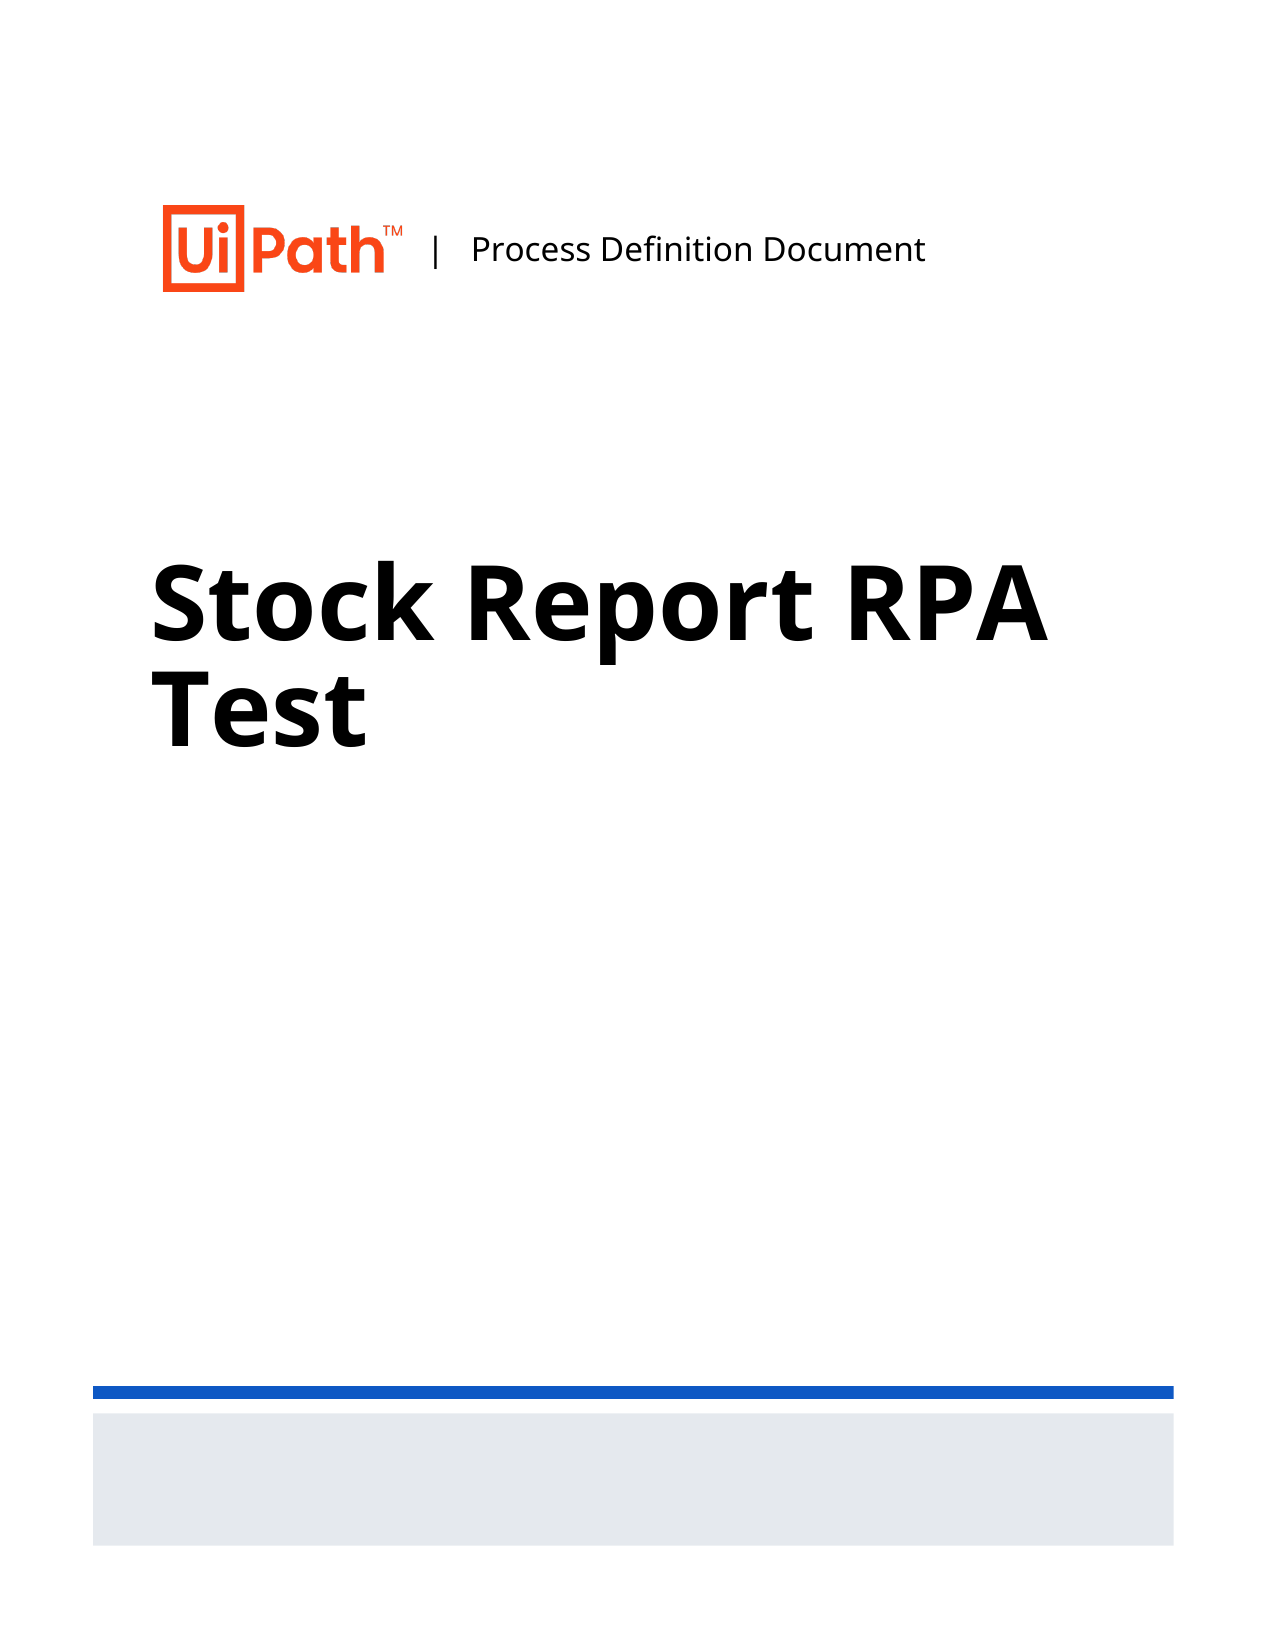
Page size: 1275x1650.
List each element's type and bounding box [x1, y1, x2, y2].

picture [161, 205, 404, 292]
